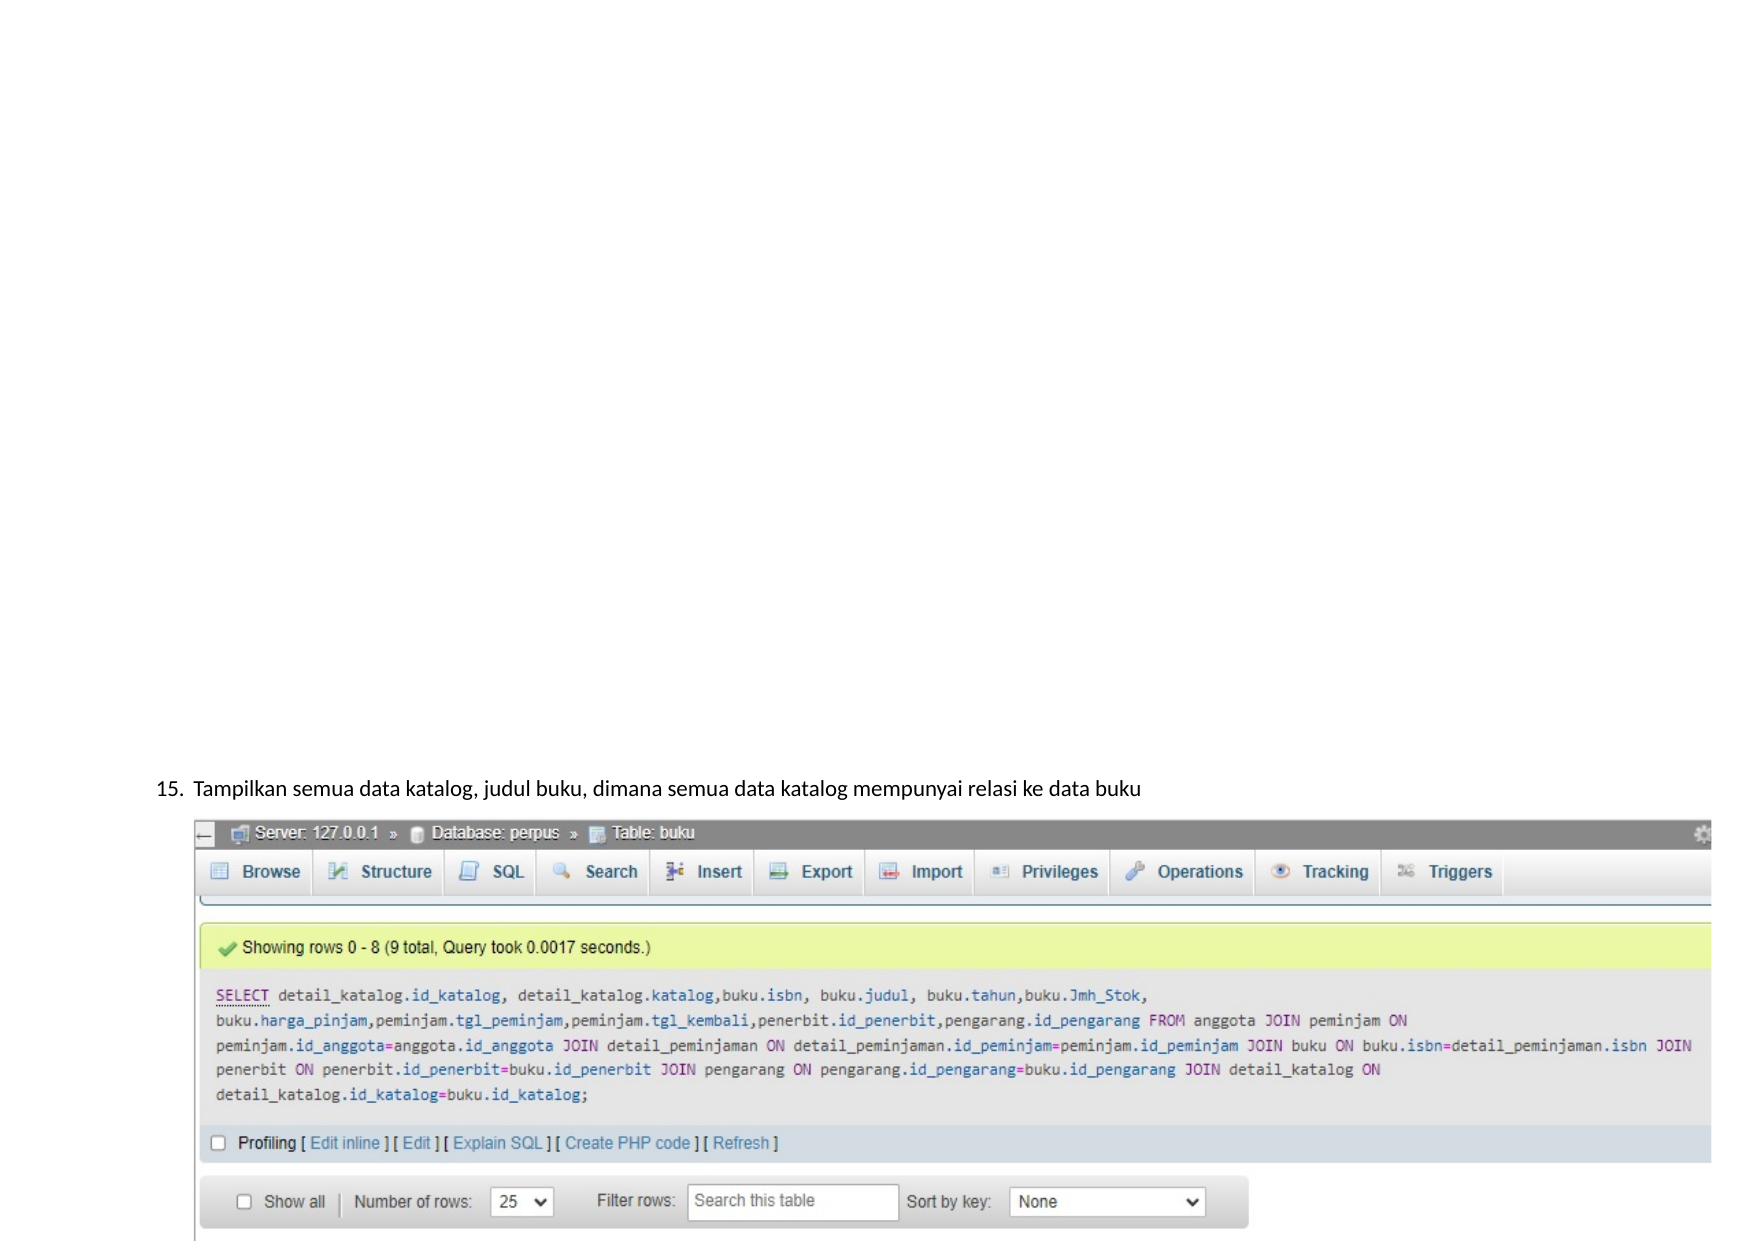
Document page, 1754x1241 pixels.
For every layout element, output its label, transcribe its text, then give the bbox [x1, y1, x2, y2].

list Tampilkan semua data katalog, judul buku, dimana semua data katalog mempunyai relasi ke data buku [156, 774, 1636, 802]
picture [193, 815, 1712, 1241]
